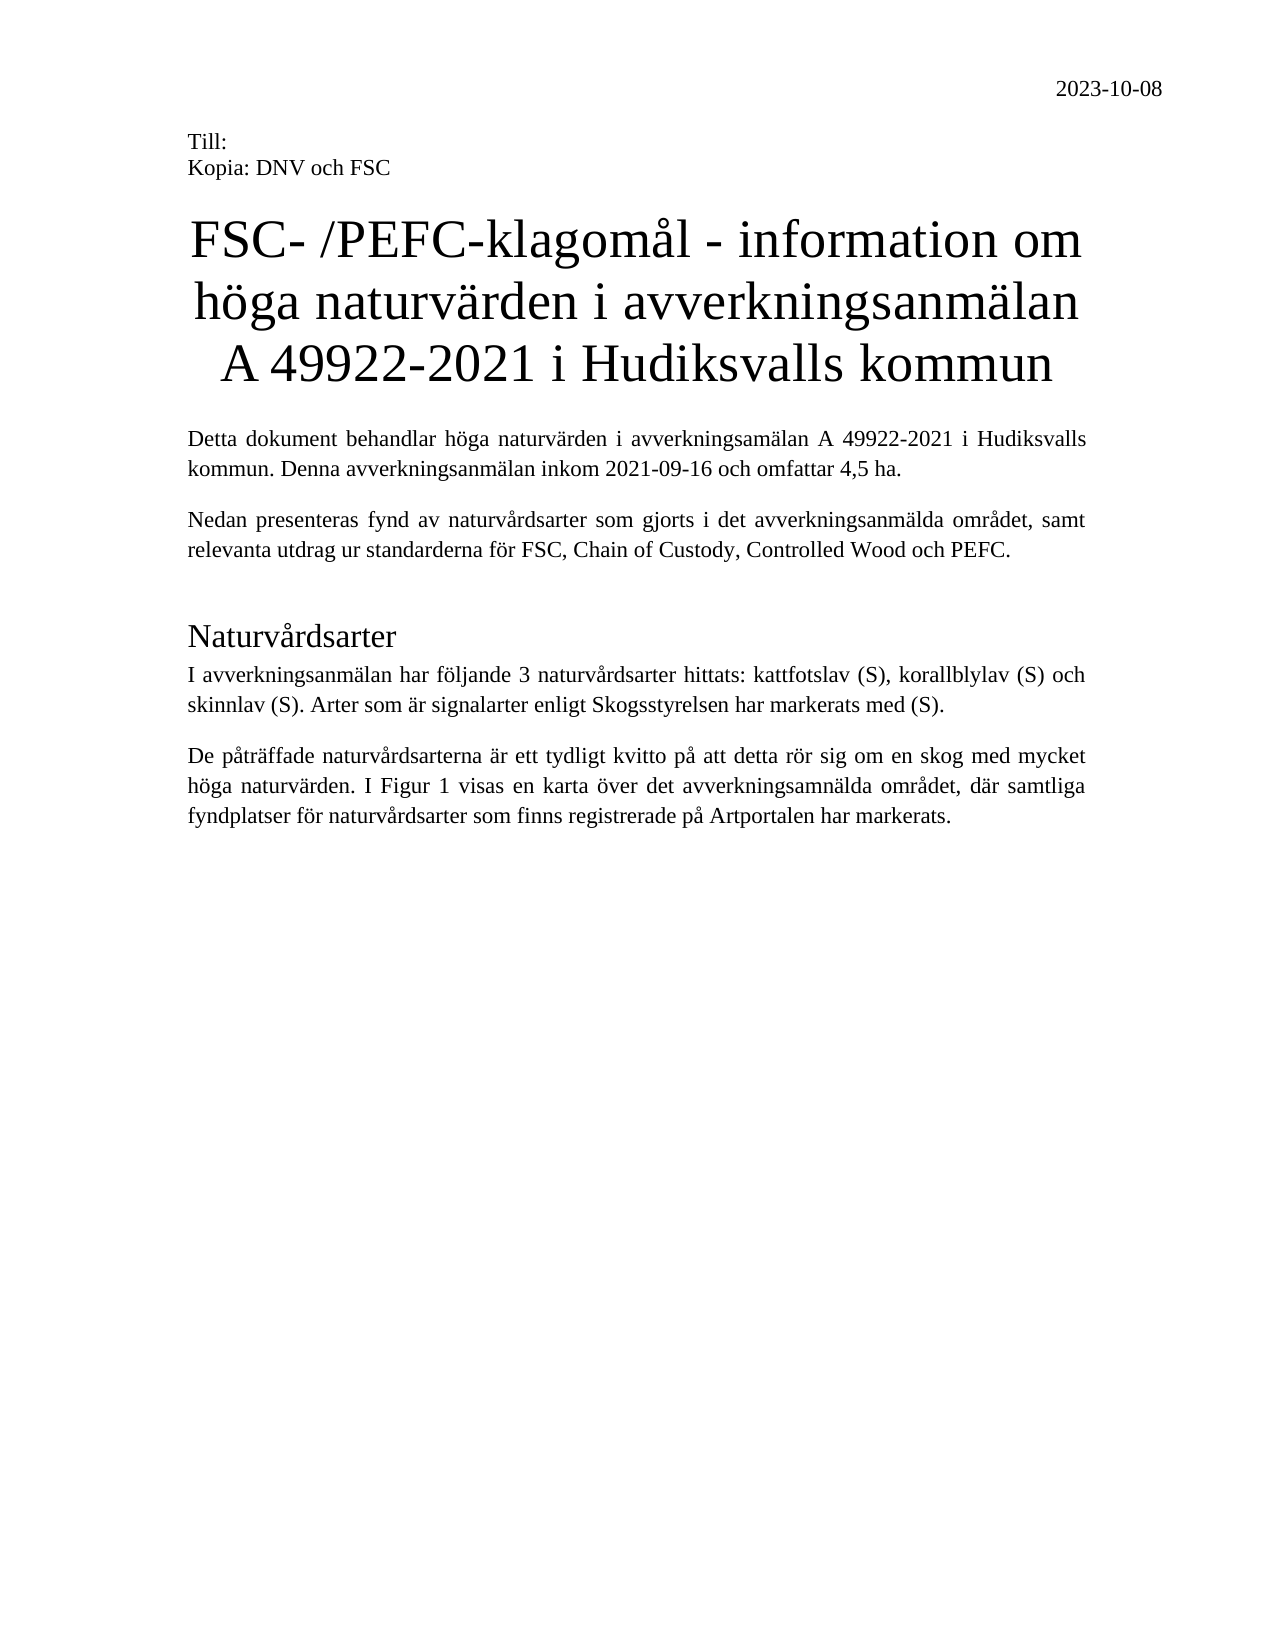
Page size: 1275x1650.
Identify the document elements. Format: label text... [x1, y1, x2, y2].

text Nedan presenteras fynd av naturvårdsarter som gjorts i det avverkningsanmälda området, samt relevanta utdrag ur standarderna för FSC, Chain of Custody, Controlled Wood och PEFC. [187, 506, 1087, 563]
text I avverkningsanmälan har följande 3 naturvårdsarter hittats: kattfotslav (S), korallblylav (S) och skinnlav (S). Arter som är signalarter enligt Skogsstyrelsen har markerats med (S). [187, 661, 1087, 717]
title FSC- /PEFC-klagomål - information om höga naturvärden i avverkningsanmälan A 49922-2021 i Hudiksvalls kommun [187, 207, 1087, 394]
text Detta dokument behandlar höga naturvärden i avverkningsamälan A 49922-2021 i Hudiksvalls kommun. Denna avverkningsanmälan inkom 2021-09-16 och omfattar 4,5 ha. [187, 425, 1087, 481]
text De påträffade naturvårdsarterna är ett tydligt kvitto på att detta rör sig om en skog med mycket höga naturvärden. I Figur 1 visas en karta över det avverkningsamnälda området, där samtliga fyndplatser för naturvårdsarter som finns registrerade på Artportalen har markerats. [187, 742, 1087, 829]
subtitle Naturvårdsarter [187, 617, 1087, 655]
